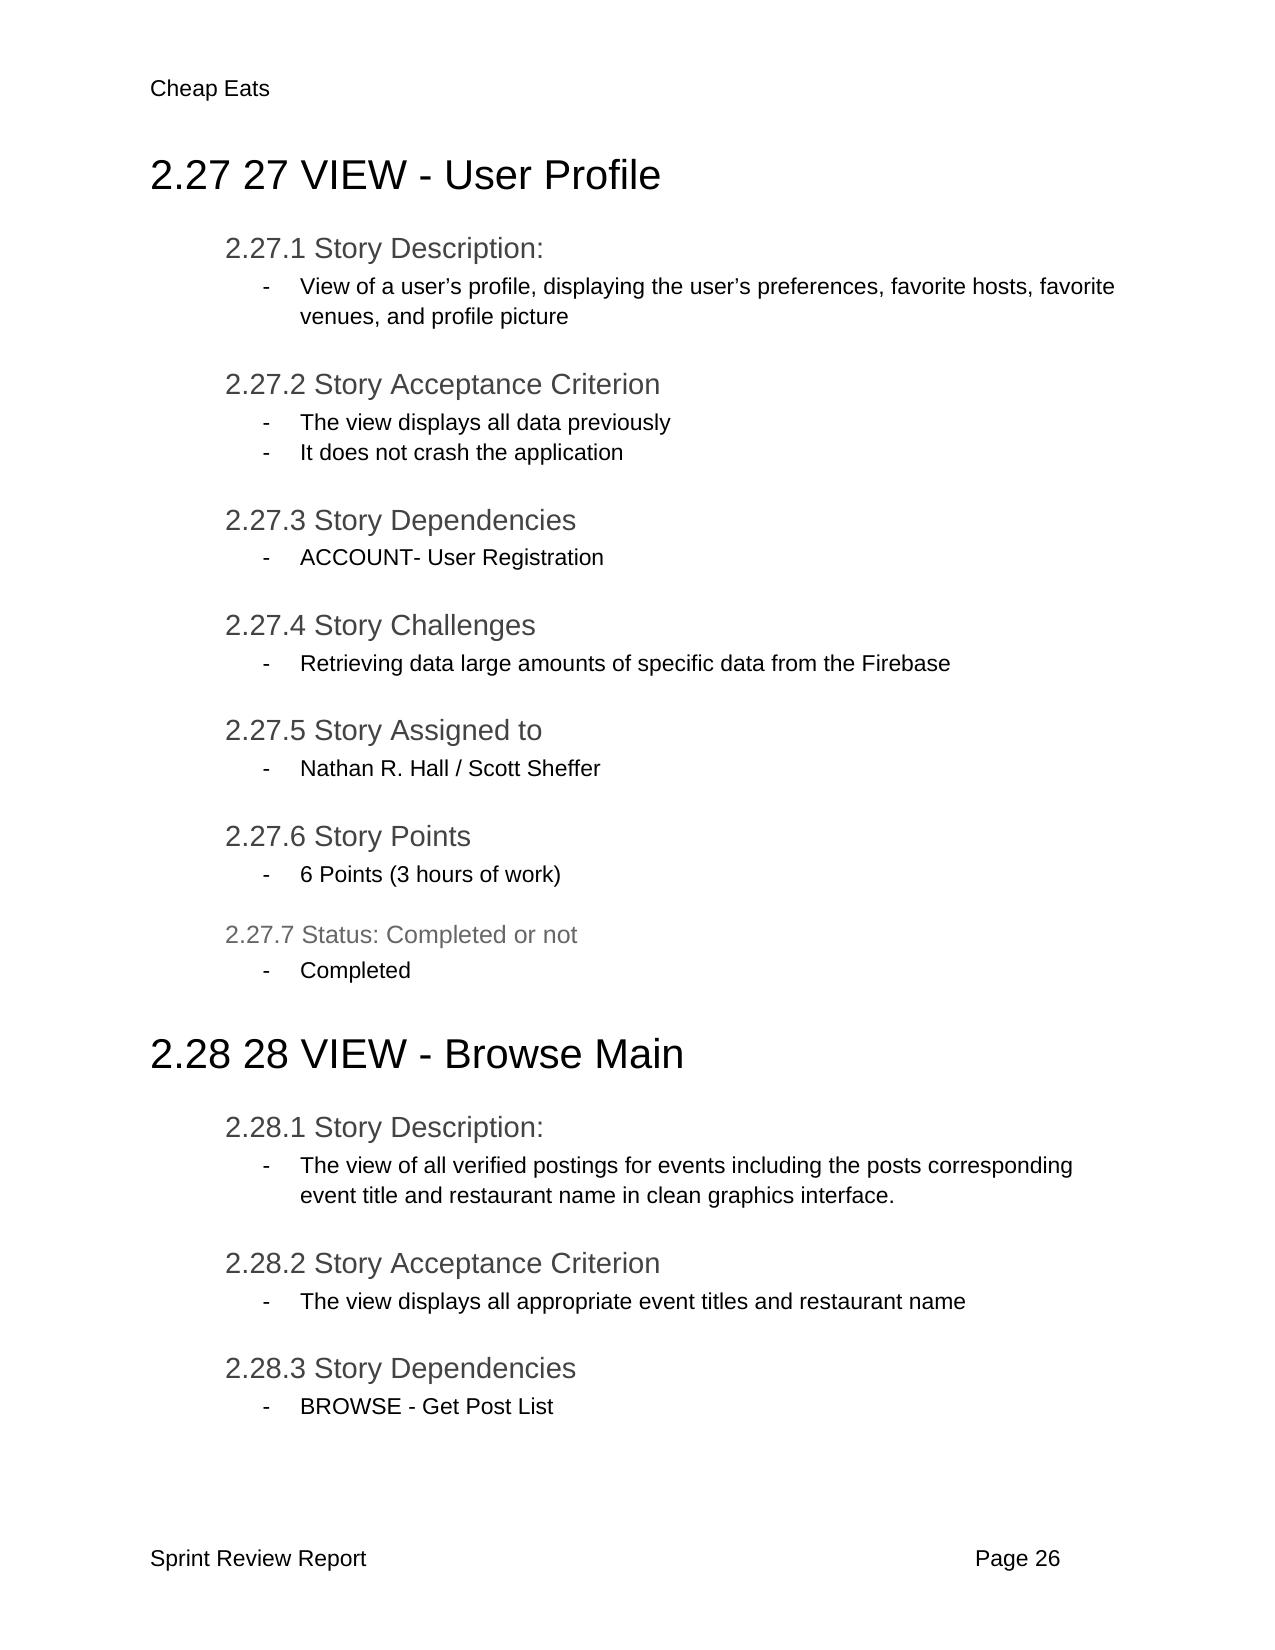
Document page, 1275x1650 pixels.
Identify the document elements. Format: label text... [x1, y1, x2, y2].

list Nathan R. Hall / Scott Sheffer [262, 755, 1125, 782]
list Completed [262, 957, 1125, 983]
subtitle 2.27.5 Story Assigned to [150, 713, 1125, 747]
subtitle 2.27.2 Story Acceptance Criterion [150, 367, 1125, 400]
subtitle 2.27.3 Story Dependencies [150, 502, 1125, 536]
subtitle 2.27.7 Status: Completed or not [150, 920, 1125, 949]
subtitle 2.27.4 Story Challenges [150, 608, 1125, 641]
list 6 Points (3 hours of work) [262, 861, 1125, 887]
subtitle 2.28.3 Story Dependencies [150, 1351, 1125, 1385]
list It does not crash the application [262, 439, 1125, 465]
subtitle 2.28.2 Story Acceptance Criterion [150, 1246, 1125, 1279]
list View of a user’s profile, displaying the user’s preferences, favorite hosts, favorite venues, and profile picture [262, 273, 1125, 330]
subtitle 2.28.1 Story Description: [150, 1110, 1125, 1144]
list BROWSE - Get Post List [262, 1393, 1125, 1419]
list The view displays all appropriate event titles and restaurant name [262, 1288, 1125, 1314]
list The view displays all data previously [262, 409, 1125, 435]
subtitle 2.27.6 Story Points [150, 819, 1125, 852]
subtitle 2.27 27 VIEW - User Profile [150, 150, 1125, 198]
list ACCOUNT- User Registration [262, 544, 1125, 571]
list The view of all verified postings for events including the posts corresponding event title and restaurant name in clean graphics interface. [262, 1152, 1125, 1209]
subtitle 2.28 28 VIEW - Browse Main [150, 1029, 1125, 1077]
subtitle 2.27.1 Story Description: [150, 231, 1125, 265]
list Retrieving data large amounts of specific data from the Firebase [262, 650, 1125, 676]
